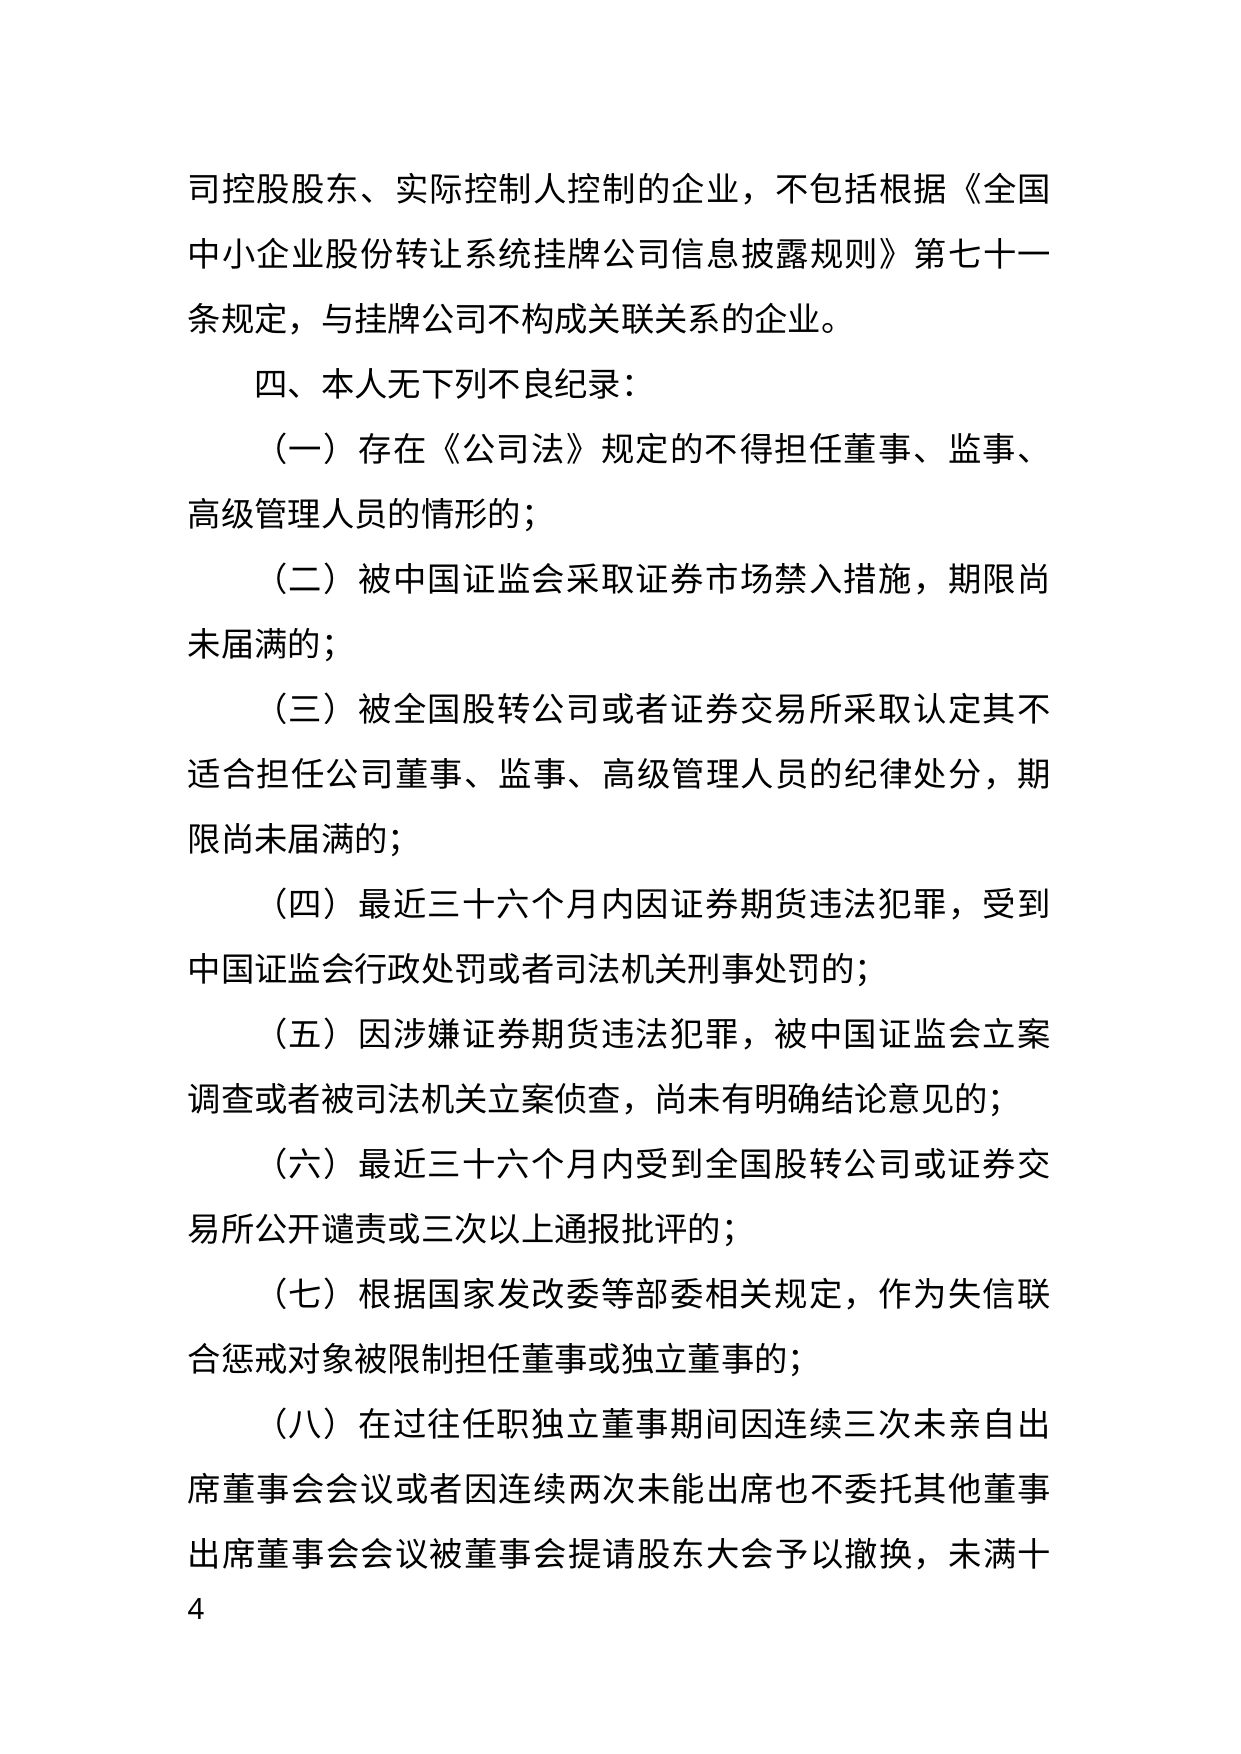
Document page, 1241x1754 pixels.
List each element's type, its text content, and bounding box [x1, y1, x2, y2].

text （一）存在《公司法》规定的不得担任董事、监事、高级管理人员的情形的； [187, 414, 1053, 544]
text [187, 154, 1053, 349]
text （六）最近三十六个月内受到全国股转公司或证券交易所公开谴责或三次以上通报批评的； [187, 1129, 1053, 1259]
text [187, 1389, 1053, 1584]
text 四、本人无下列不良纪录： [187, 349, 1053, 414]
text （三）被全国股转公司或者证券交易所采取认定其不适合担任公司董事、监事、高级管理人员的纪律处分，期限尚未届满的； [187, 674, 1053, 869]
text （七）根据国家发改委等部委相关规定，作为失信联合惩戒对象被限制担任董事或独立董事的； [187, 1259, 1053, 1389]
text （二）被中国证监会采取证券市场禁入措施，期限尚未届满的； [187, 544, 1053, 674]
text （四）最近三十六个月内因证券期货违法犯罪，受到中国证监会行政处罚或者司法机关刑事处罚的； [187, 869, 1053, 999]
text （五）因涉嫌证券期货违法犯罪，被中国证监会立案调查或者被司法机关立案侦查，尚未有明确结论意见的； [187, 999, 1053, 1129]
